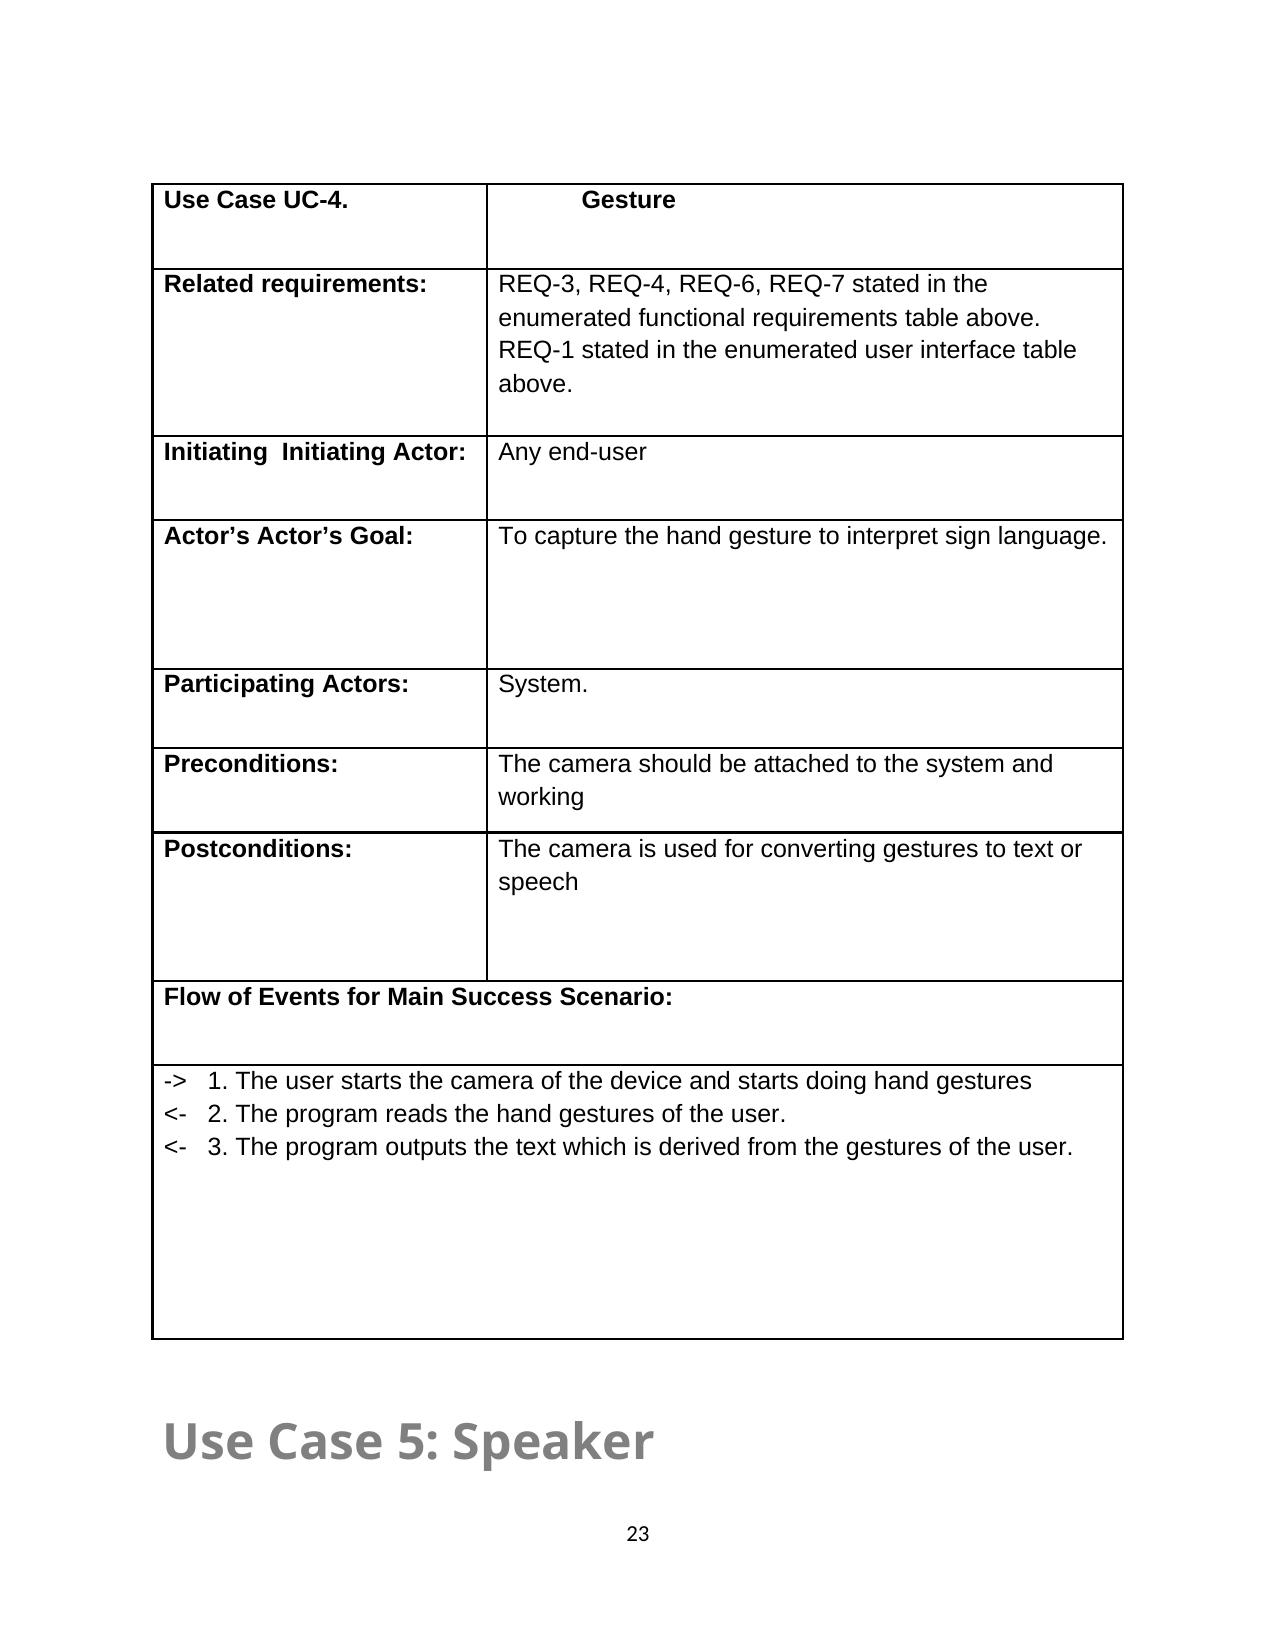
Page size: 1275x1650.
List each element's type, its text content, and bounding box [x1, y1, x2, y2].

table_cell -> 1. The user starts the camera of the device and starts doing hand gestures <- 2. The program reads the hand gestures of the user. <- 3. The program outputs the text which is derived from the gestures of the user. [154, 1066, 1122, 1338]
table_header Gesture [488, 185, 1122, 267]
table_cell To capture the hand gesture to interpret sign language. [488, 521, 1122, 667]
table_cell The camera should be attached to the system and working [488, 749, 1122, 831]
table_header Use Case UC-4. [154, 185, 486, 267]
table_cell Related requirements: [154, 270, 486, 434]
table_cell The camera is used for converting gestures to text or speech [488, 834, 1122, 980]
table_cell REQ-3, REQ-4, REQ-6, REQ-7 stated in the enumerated functional requirements table above. REQ-1 stated in the enumerated user interface table above. [488, 270, 1122, 434]
text Use Case 5: Speaker [150, 1406, 1125, 1474]
table_cell Participating Actors: [154, 670, 486, 747]
table_cell Postconditions: [154, 834, 486, 980]
table_cell Initiating Initiating Actor: [154, 437, 486, 519]
table_cell Preconditions: [154, 749, 486, 831]
table_cell System. [488, 670, 1122, 747]
table_cell Actor’s Actor’s Goal: [154, 521, 486, 667]
table_cell Flow of Events for Main Success Scenario: [154, 982, 1122, 1064]
table_cell Any end-user [488, 437, 1122, 519]
